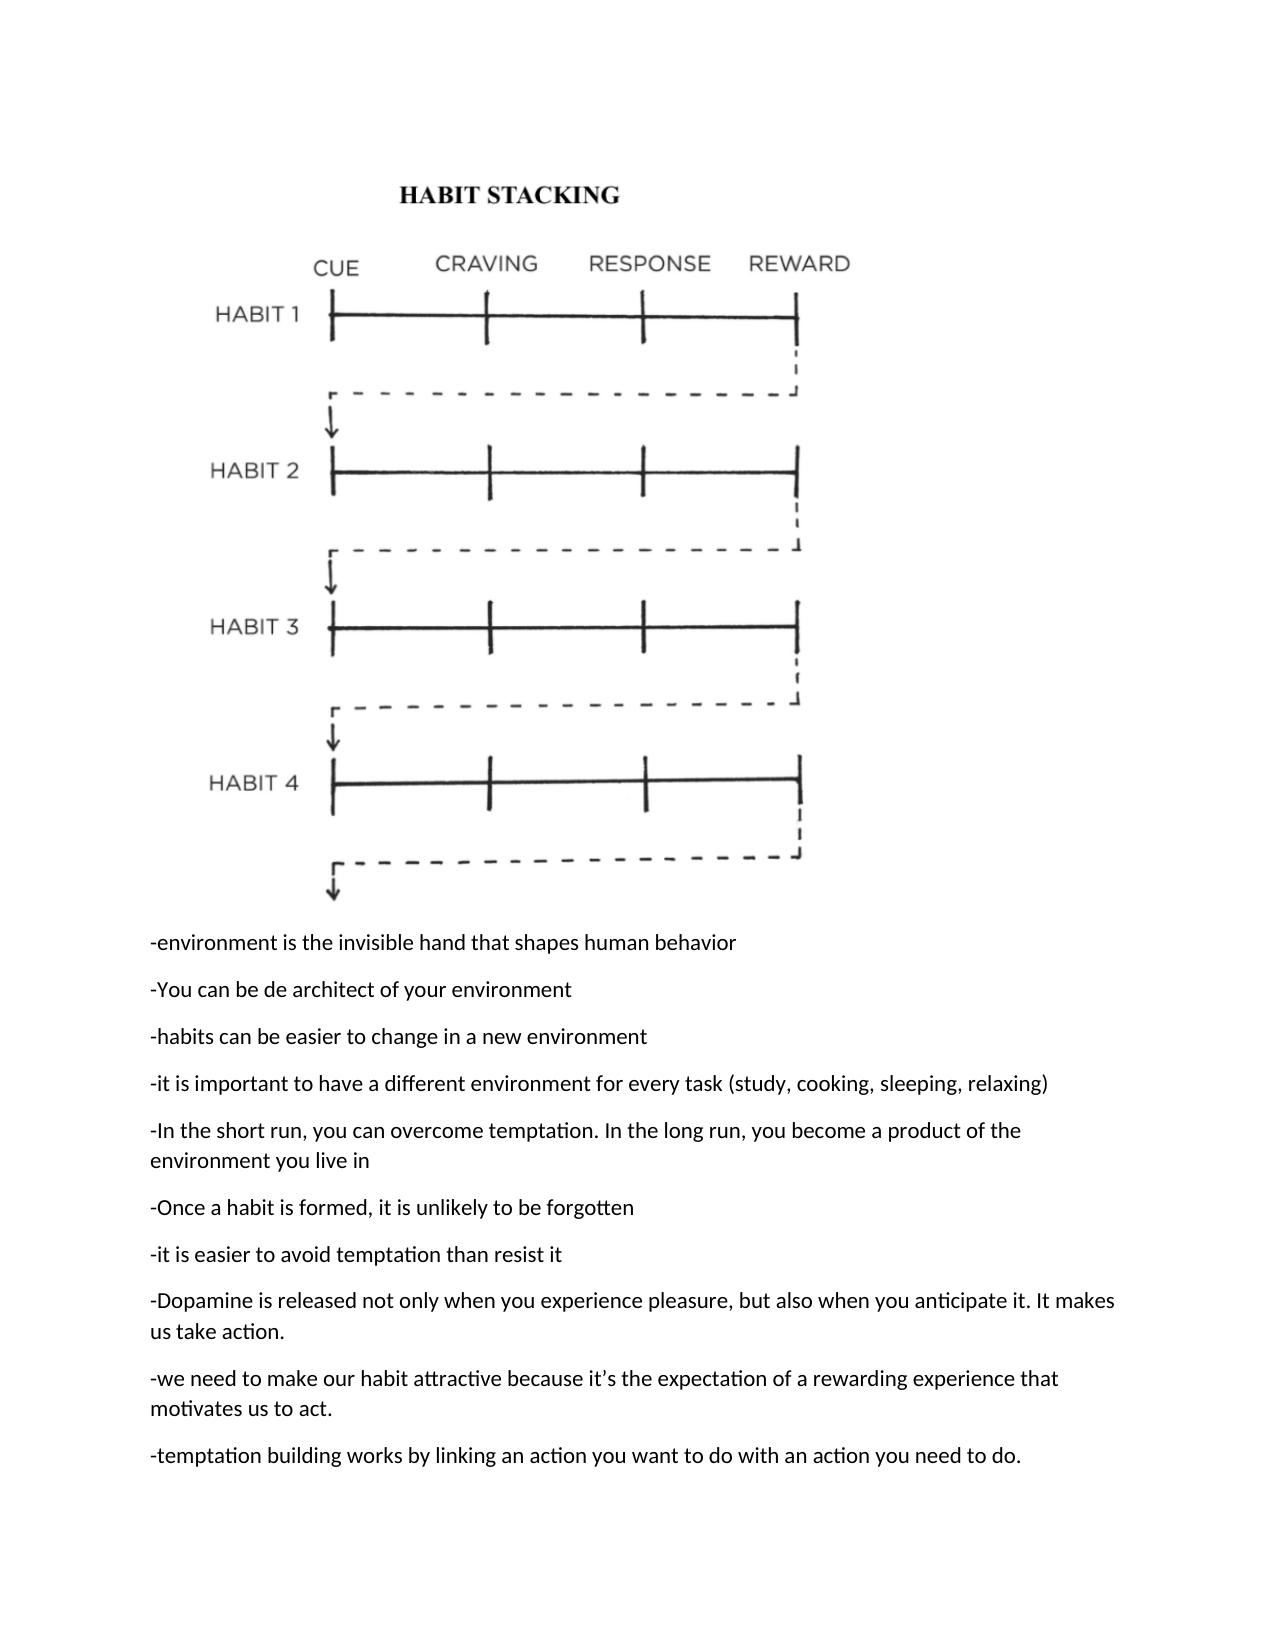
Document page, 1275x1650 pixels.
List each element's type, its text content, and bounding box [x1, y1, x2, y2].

text -temptation building works by linking an action you want to do with an action you need to do. [150, 1441, 1125, 1469]
text -In the short run, you can overcome temptation. In the long run, you become a product of the environment you live in [150, 1116, 1125, 1174]
text -Once a habit is formed, it is unlikely to be forgotten [150, 1193, 1125, 1221]
text -it is easier to avoid temptation than resist it [150, 1240, 1125, 1268]
text -Dopamine is released not only when you experience pleasure, but also when you anticipate it. It makes us take action. [150, 1287, 1125, 1345]
text -You can be de architect of your environment [150, 975, 1125, 1003]
text -it is important to have a different environment for every task (study, cooking, sleeping, relaxing) [150, 1069, 1125, 1097]
text -environment is the invisible hand that shapes human behavior [150, 928, 1125, 956]
text -we need to make our habit attractive because it’s the expectation of a rewarding experience that motivates us to act. [150, 1364, 1125, 1422]
picture [150, 150, 904, 910]
text -habits can be easier to change in a new environment [150, 1022, 1125, 1050]
